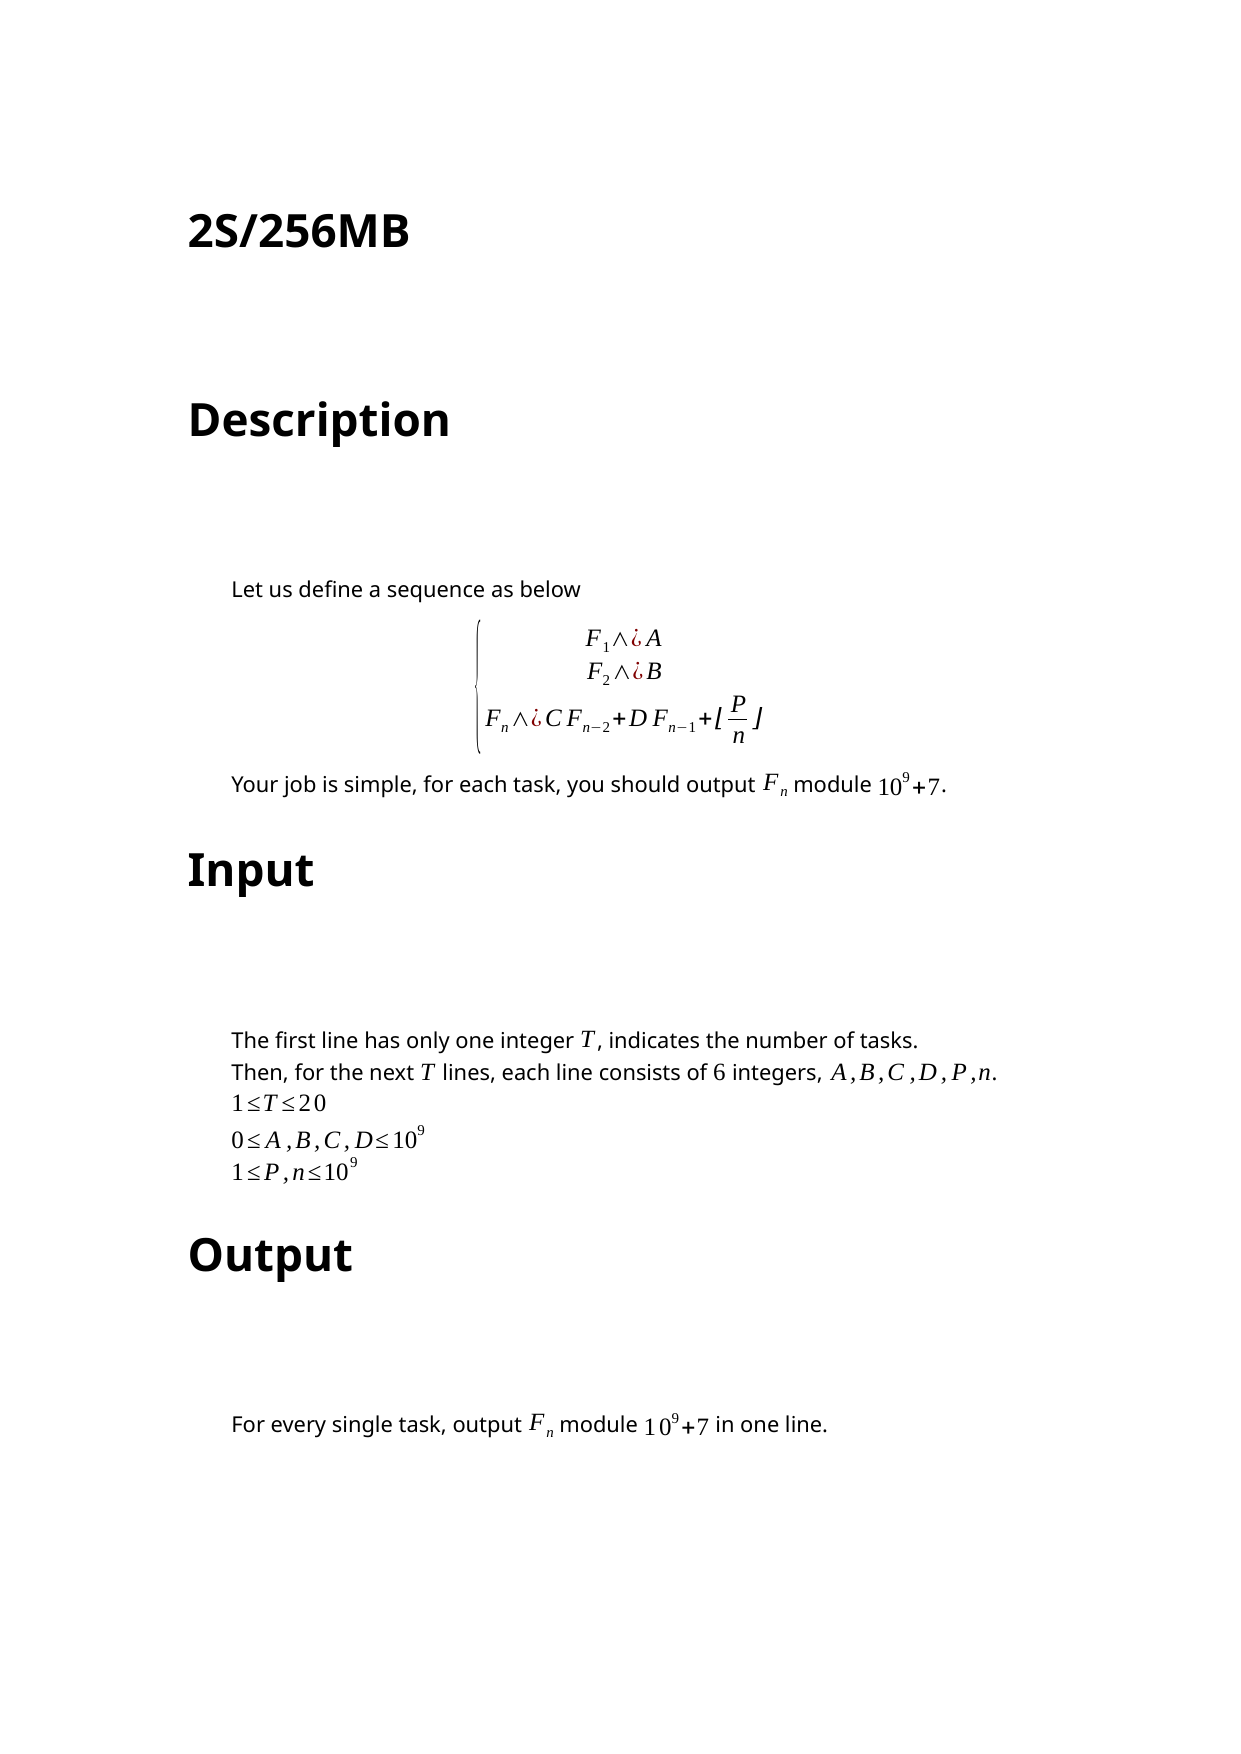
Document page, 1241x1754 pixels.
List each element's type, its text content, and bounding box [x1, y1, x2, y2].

subtitle 2S/256MB [187, 197, 1053, 262]
subtitle Output [187, 1221, 1053, 1286]
subtitle Description [187, 386, 1053, 451]
text Your job is simple, for each task, you should output module . [187, 768, 1053, 801]
text Then, for the next lines, each line consists of integers, . [187, 1056, 1053, 1088]
subtitle Input [187, 836, 1053, 901]
text The first line has only one integer , indicates the number of tasks. [187, 1023, 1053, 1056]
text Let us define a sequence as below [187, 573, 1053, 606]
text For every single task, output module in one line. [187, 1408, 1053, 1441]
